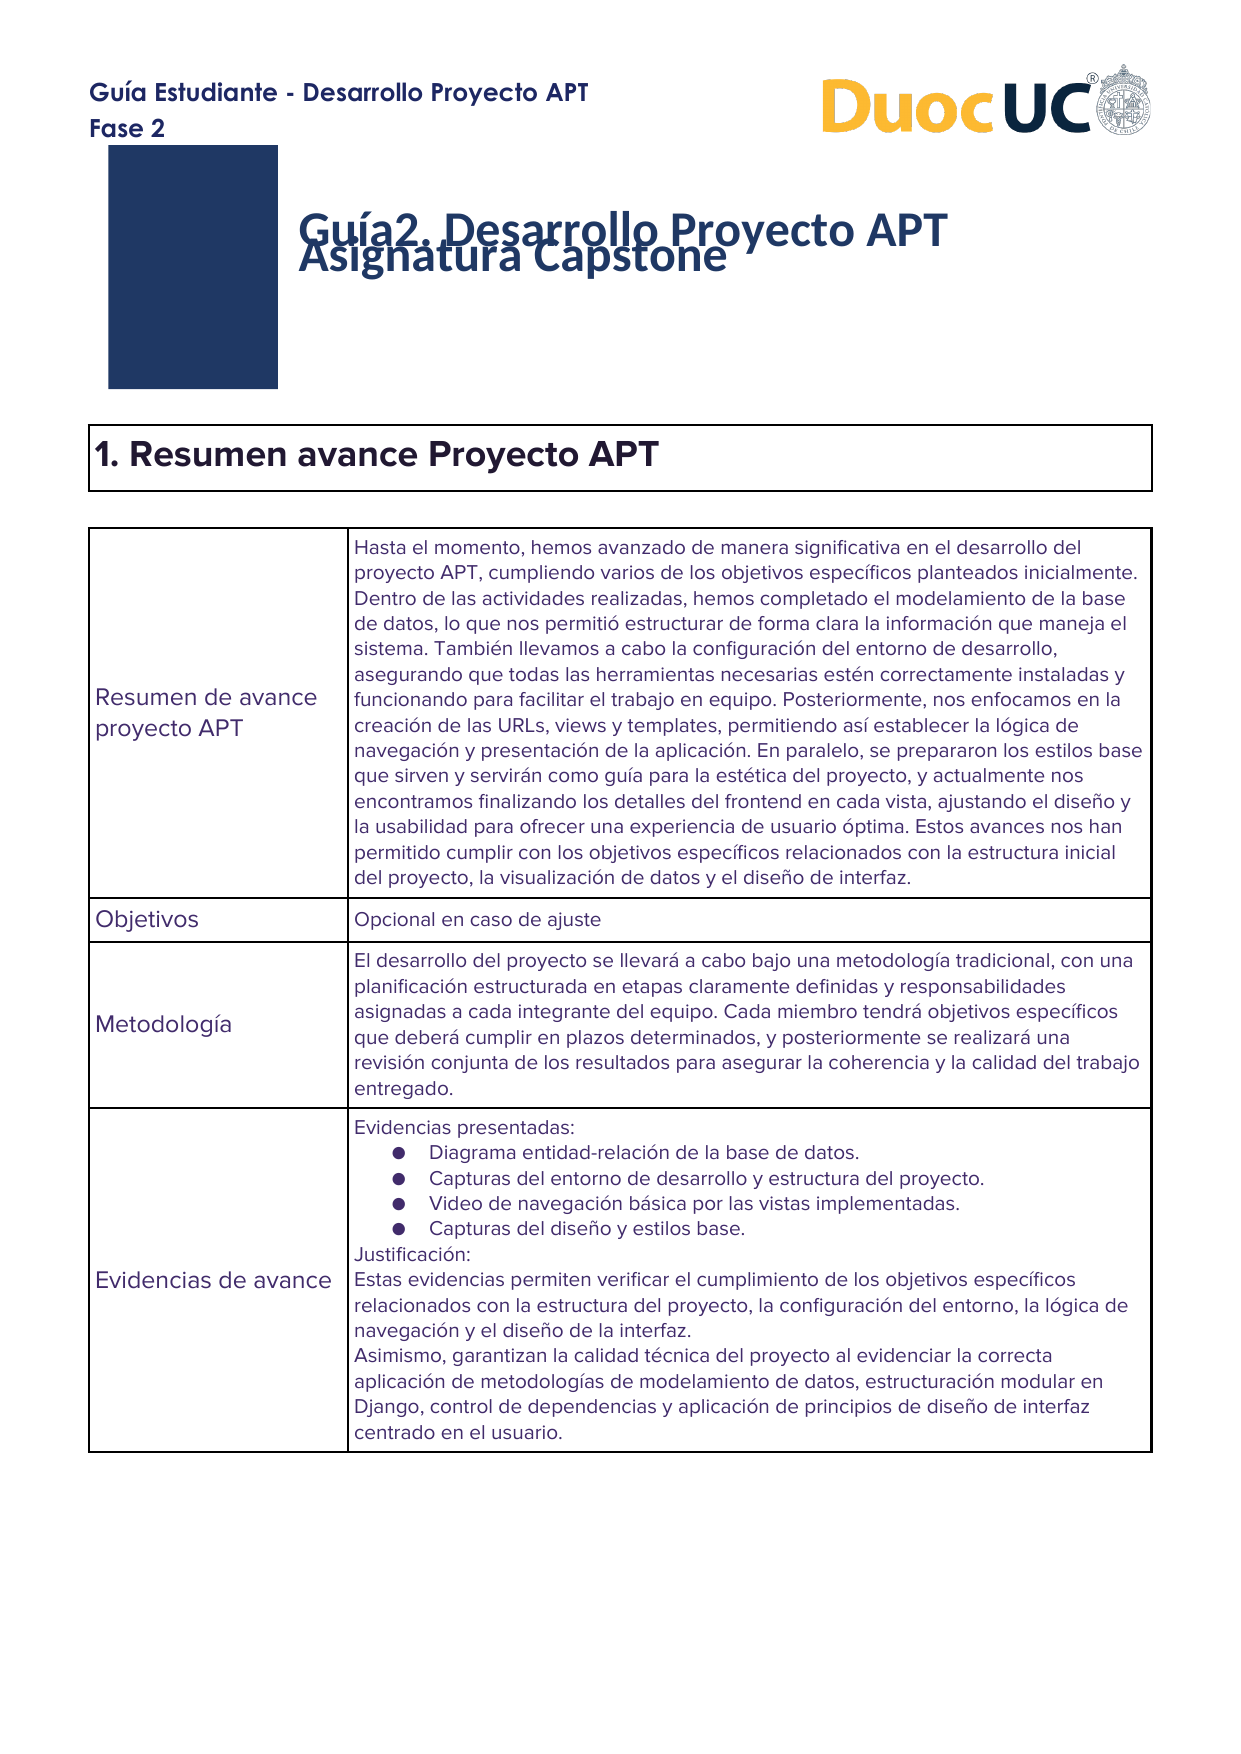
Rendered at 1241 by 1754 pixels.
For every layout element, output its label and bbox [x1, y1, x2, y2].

picture [822, 64, 1151, 135]
